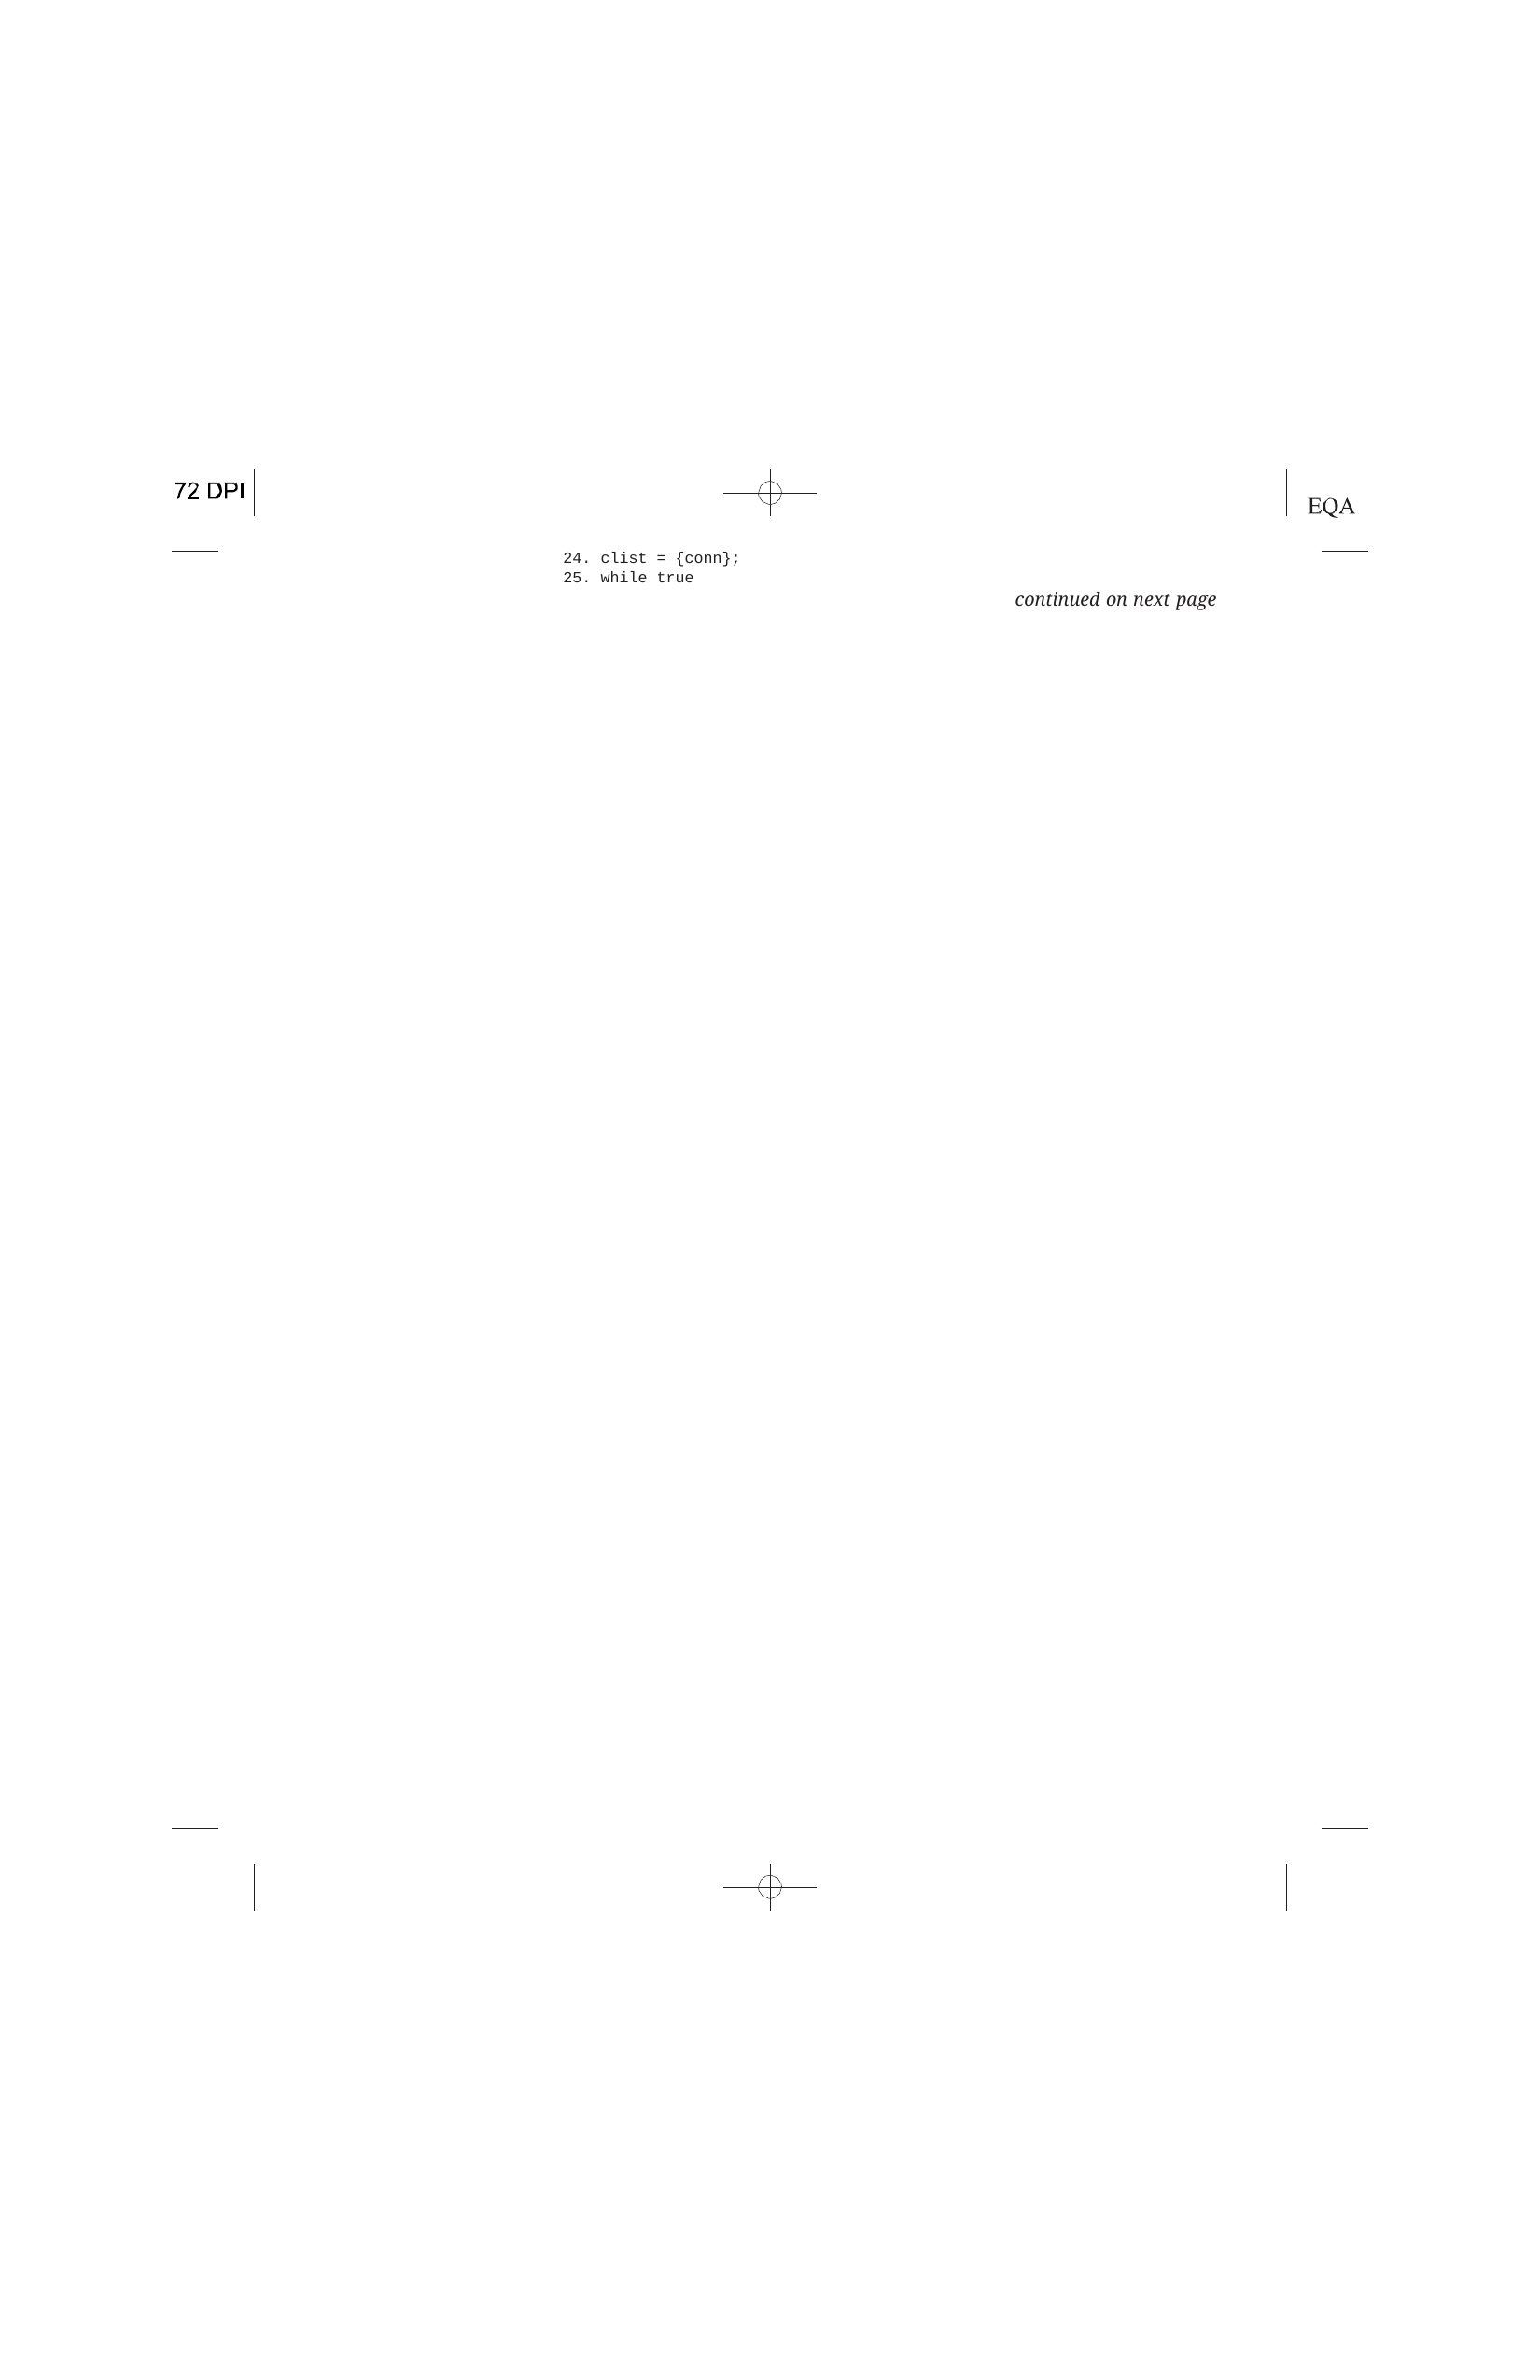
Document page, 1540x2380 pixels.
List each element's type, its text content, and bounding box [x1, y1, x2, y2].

list clist = {conn}; [563, 550, 1379, 567]
list while true [563, 569, 1379, 587]
text continued on next page [161, 587, 1216, 611]
